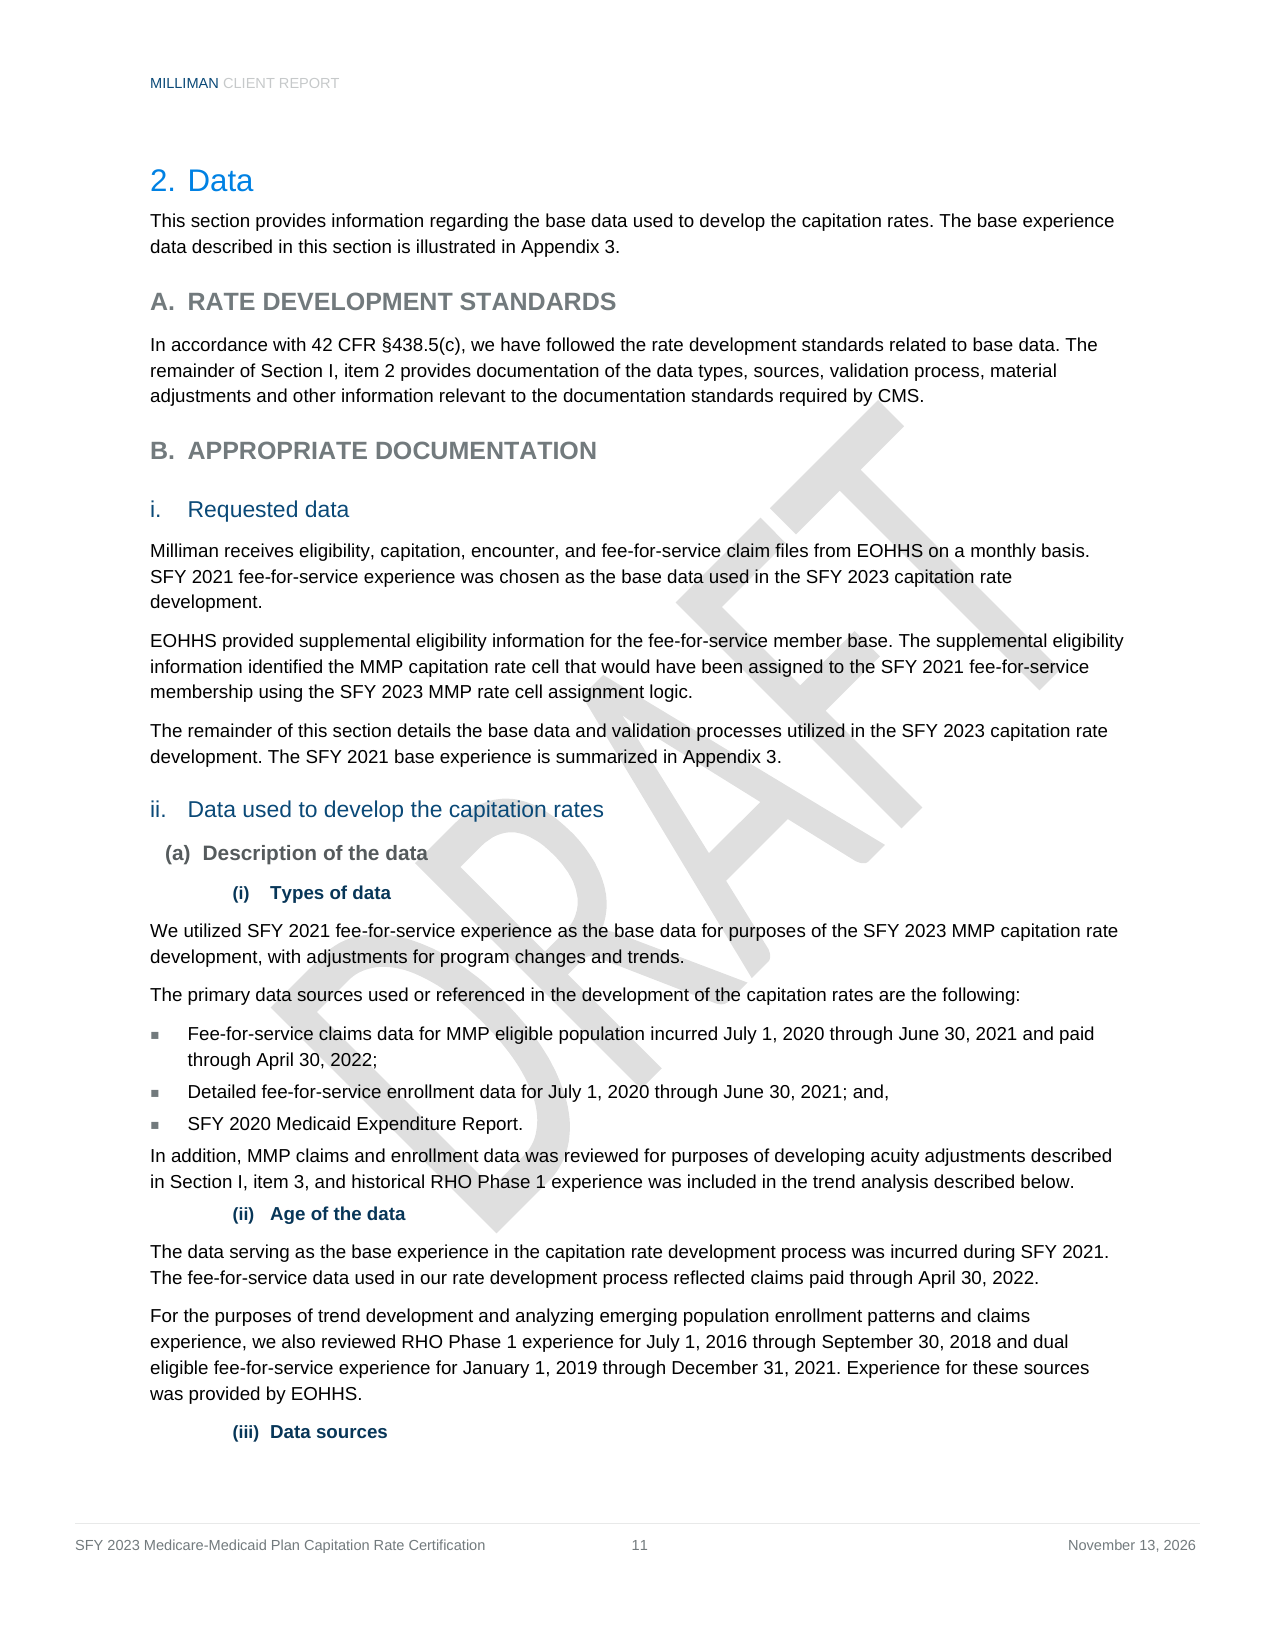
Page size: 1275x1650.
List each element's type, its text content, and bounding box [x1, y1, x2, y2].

text The remainder of this section details the base data and validation processes utilized in the SFY 2023 capitation rate development. The SFY 2021 base experience is summarized in Appendix 3. [150, 720, 1125, 767]
text Milliman receives eligibility, capitation, encounter, and fee-for-service claim files from EOHHS on a monthly basis. SFY 2021 fee-for-service experience was chosen as the base data used in the SFY 2023 capitation rate development. [150, 540, 1125, 613]
subtitle Age of the data [232, 1202, 1125, 1224]
text In accordance with 42 CFR §438.5(c), we have followed the rate development standards related to base data. The remainder of Section I, item 2 provides documentation of the data types, sources, validation process, material adjustments and other information relevant to the documentation standards required by CMS. [150, 334, 1125, 407]
list SFY 2020 Medicaid Expenditure Report. [150, 1112, 1125, 1134]
subtitle Description of the data [165, 840, 1125, 864]
text For the purposes of trend development and analyzing emerging population enrollment patterns and claims experience, we also reviewed RHO Phase 1 experience for July 1, 2016 through September 30, 2018 and dual eligible fee-for-service experience for January 1, 2019 through December 31, 2021. Experience for these sources was provided by EOHHS. [150, 1305, 1125, 1404]
subtitle Rate Development Standards [150, 287, 1125, 315]
subtitle Requested data [150, 496, 1125, 522]
subtitle Types of data [232, 882, 1125, 903]
text We utilized SFY 2021 fee-for-service experience as the base data for purposes of the SFY 2023 MMP capitation rate development, with adjustments for program changes and trends. [150, 920, 1125, 967]
list Detailed fee-for-service enrollment data for July 1, 2020 through June 30, 2021; and, [150, 1080, 1125, 1102]
text The primary data sources used or referenced in the development of the capitation rates are the following: [150, 984, 1125, 1006]
subtitle Data used to develop the capitation rates [150, 796, 1125, 823]
list In addition, MMP claims and enrollment data was reviewed for purposes of developing acuity adjustments described in Section I, item 3, and historical RHO Phase 1 experience was included in the trend analysis described below. [150, 1144, 1125, 1192]
text This section provides information regarding the base data used to develop the capitation rates. The base experience data described in this section is illustrated in Appendix 3. [150, 210, 1125, 257]
subtitle Data [150, 162, 1125, 198]
list Fee-for-service claims data for MMP eligible population incurred July 1, 2020 through June 30, 2021 and paid through April 30, 2022; [150, 1022, 1125, 1070]
subtitle Appropriate Documentation [150, 436, 1125, 465]
text EOHHS provided supplemental eligibility information for the fee-for-service member base. The supplemental eligibility information identified the MMP capitation rate cell that would have been assigned to the SFY 2021 fee-for-service membership using the SFY 2023 MMP rate cell assignment logic. [150, 630, 1125, 703]
text The data serving as the base experience in the capitation rate development process was incurred during SFY 2021. The fee-for-service data used in our rate development process reflected claims paid through April 30, 2022. [150, 1241, 1125, 1288]
subtitle Data sources [232, 1421, 1125, 1442]
